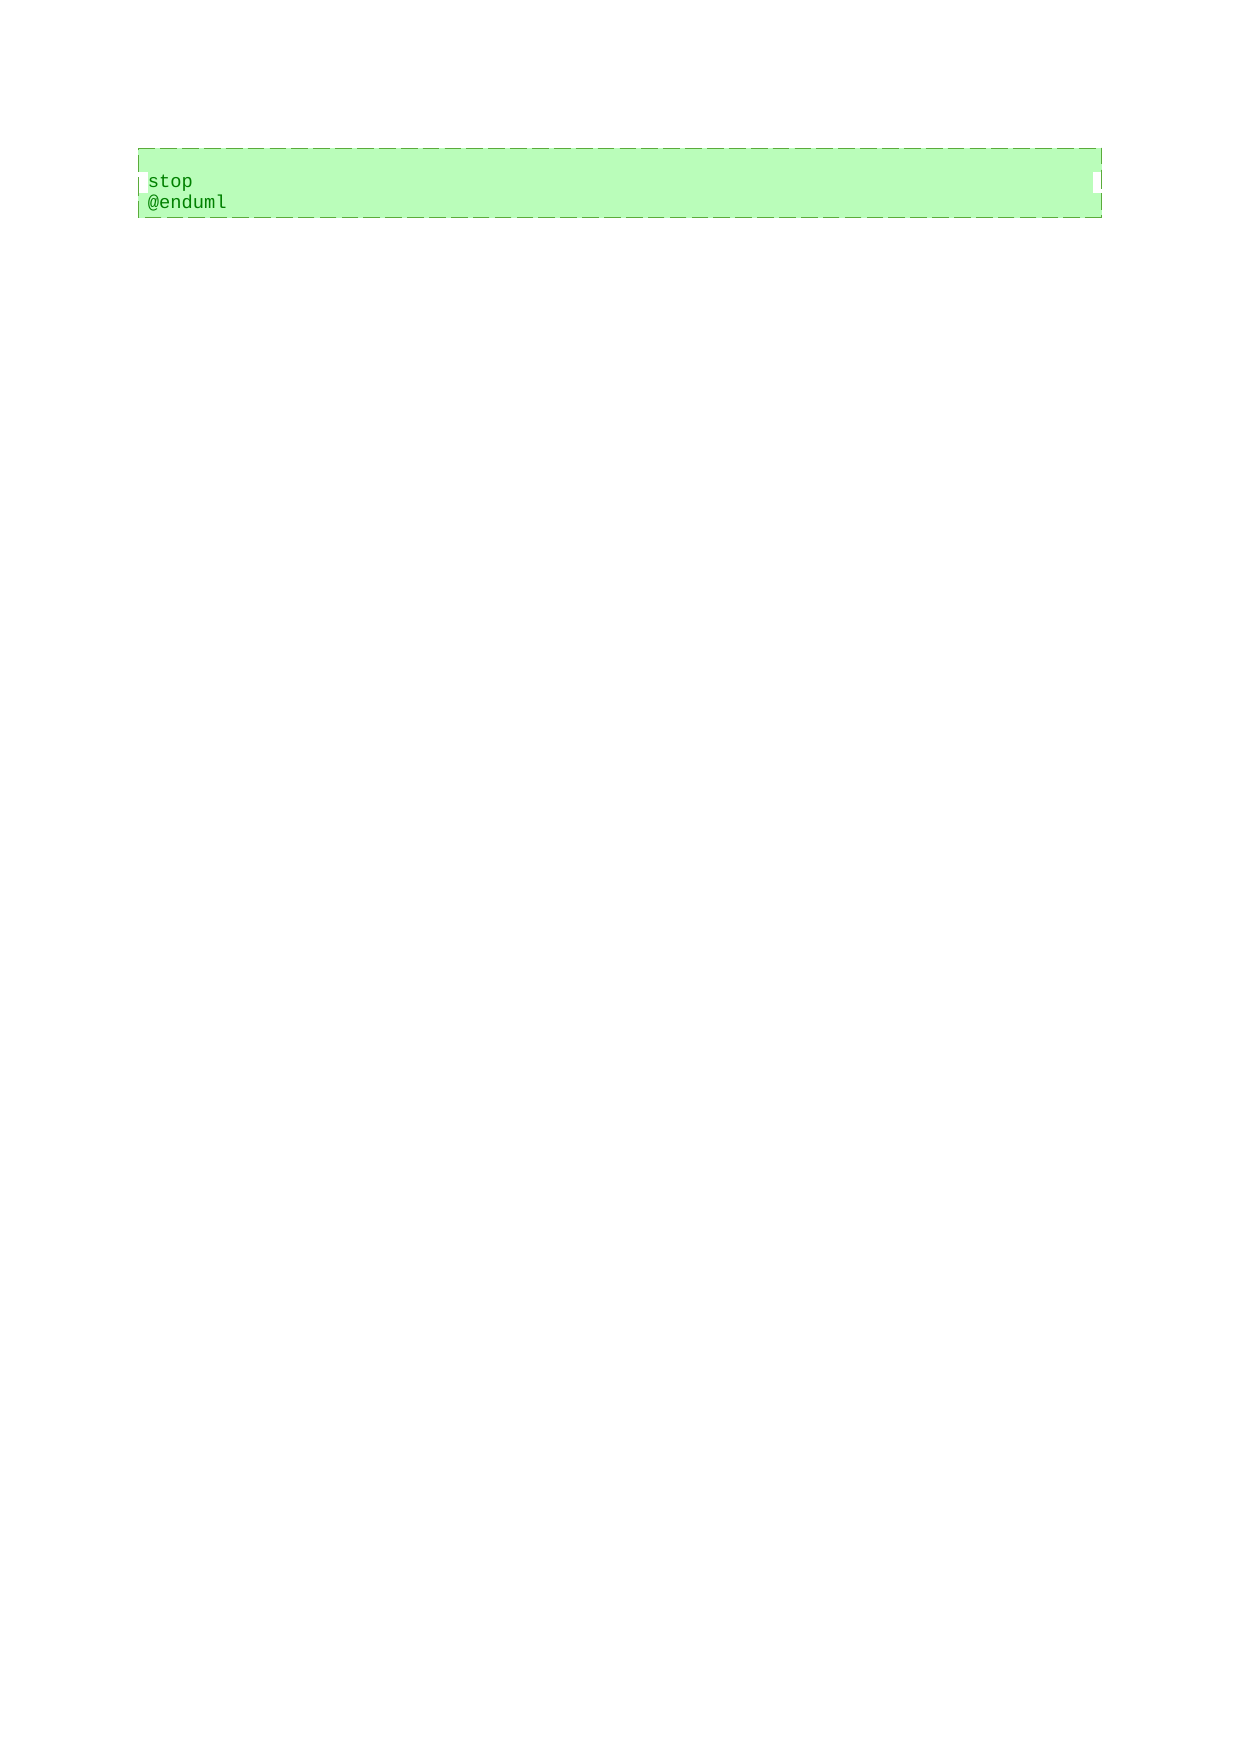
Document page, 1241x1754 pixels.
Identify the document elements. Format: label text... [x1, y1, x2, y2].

text stop [148, 172, 1093, 190]
text @enduml [138, 190, 1102, 218]
